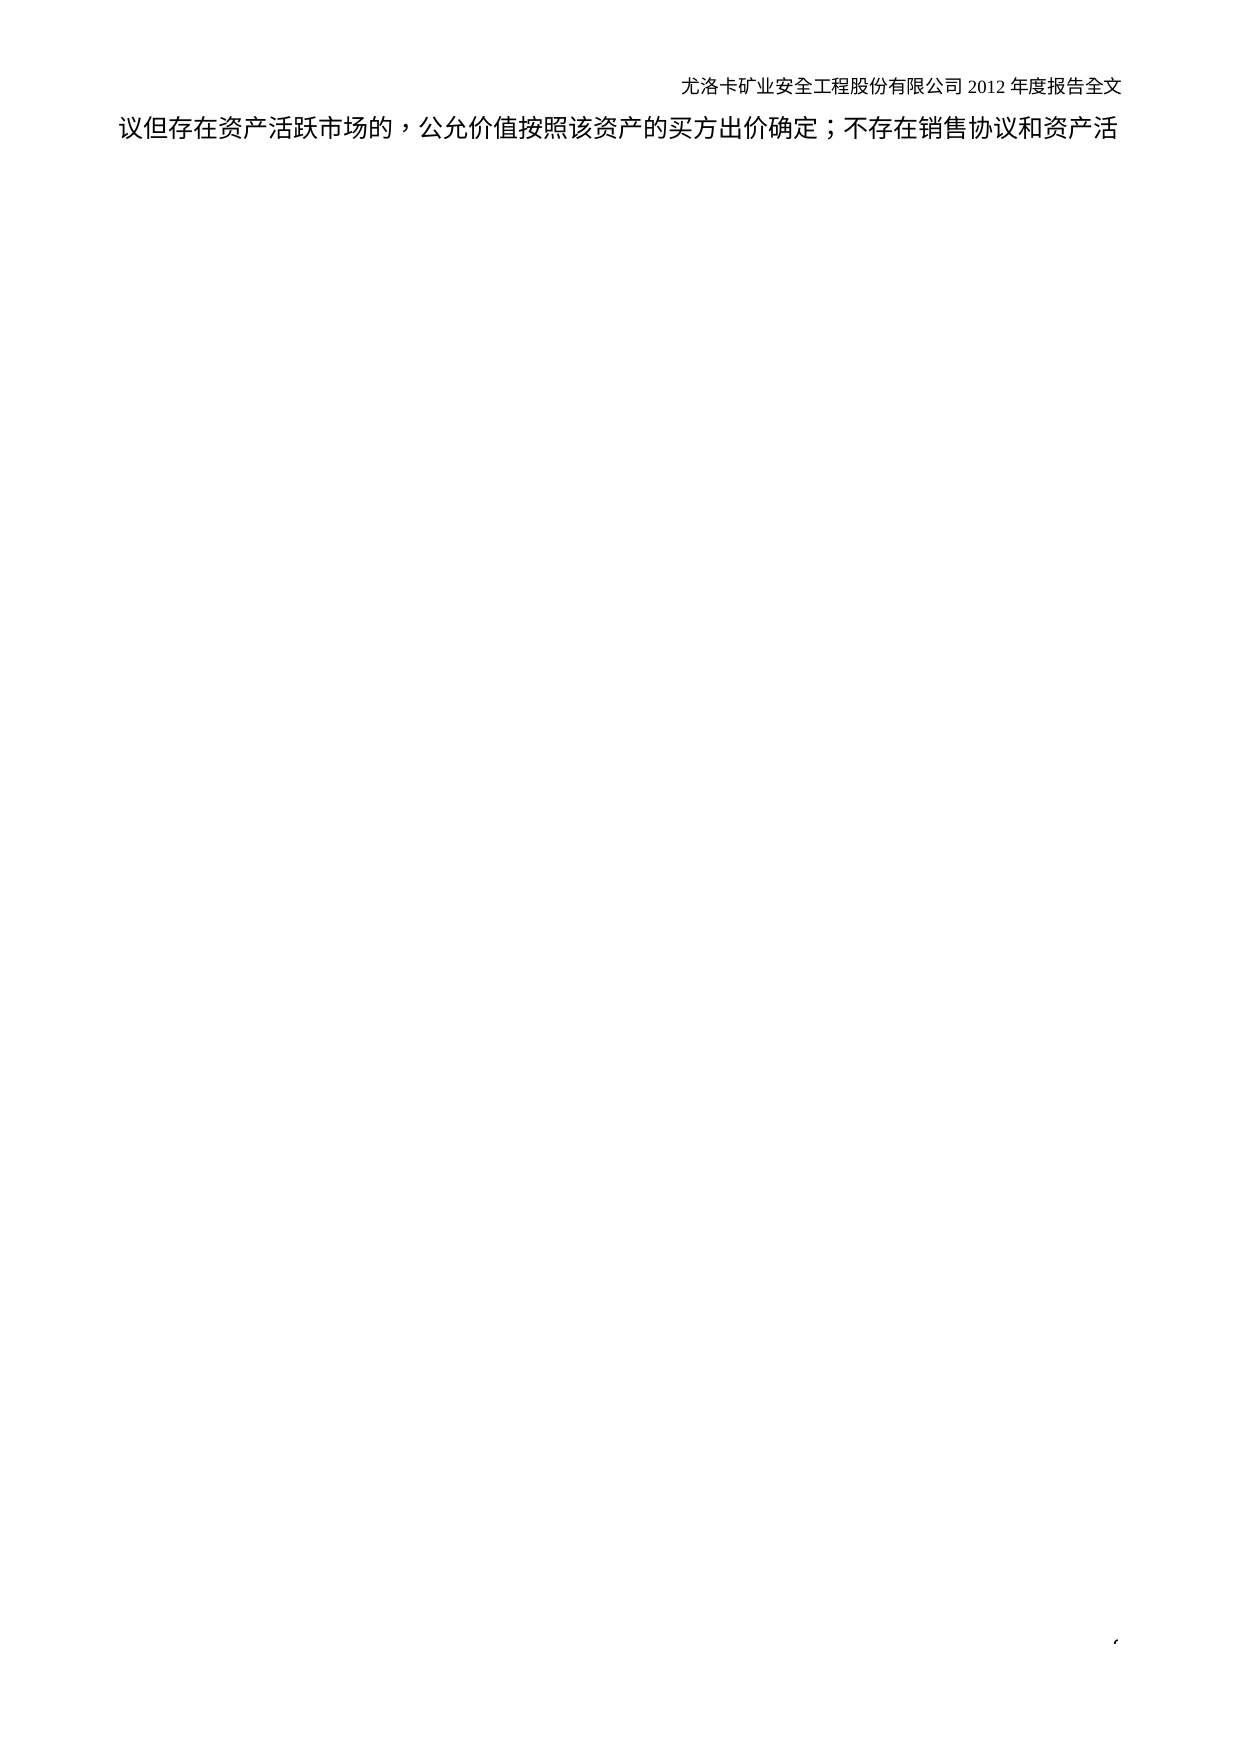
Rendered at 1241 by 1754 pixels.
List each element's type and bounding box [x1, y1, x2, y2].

text [118, 110, 1123, 144]
